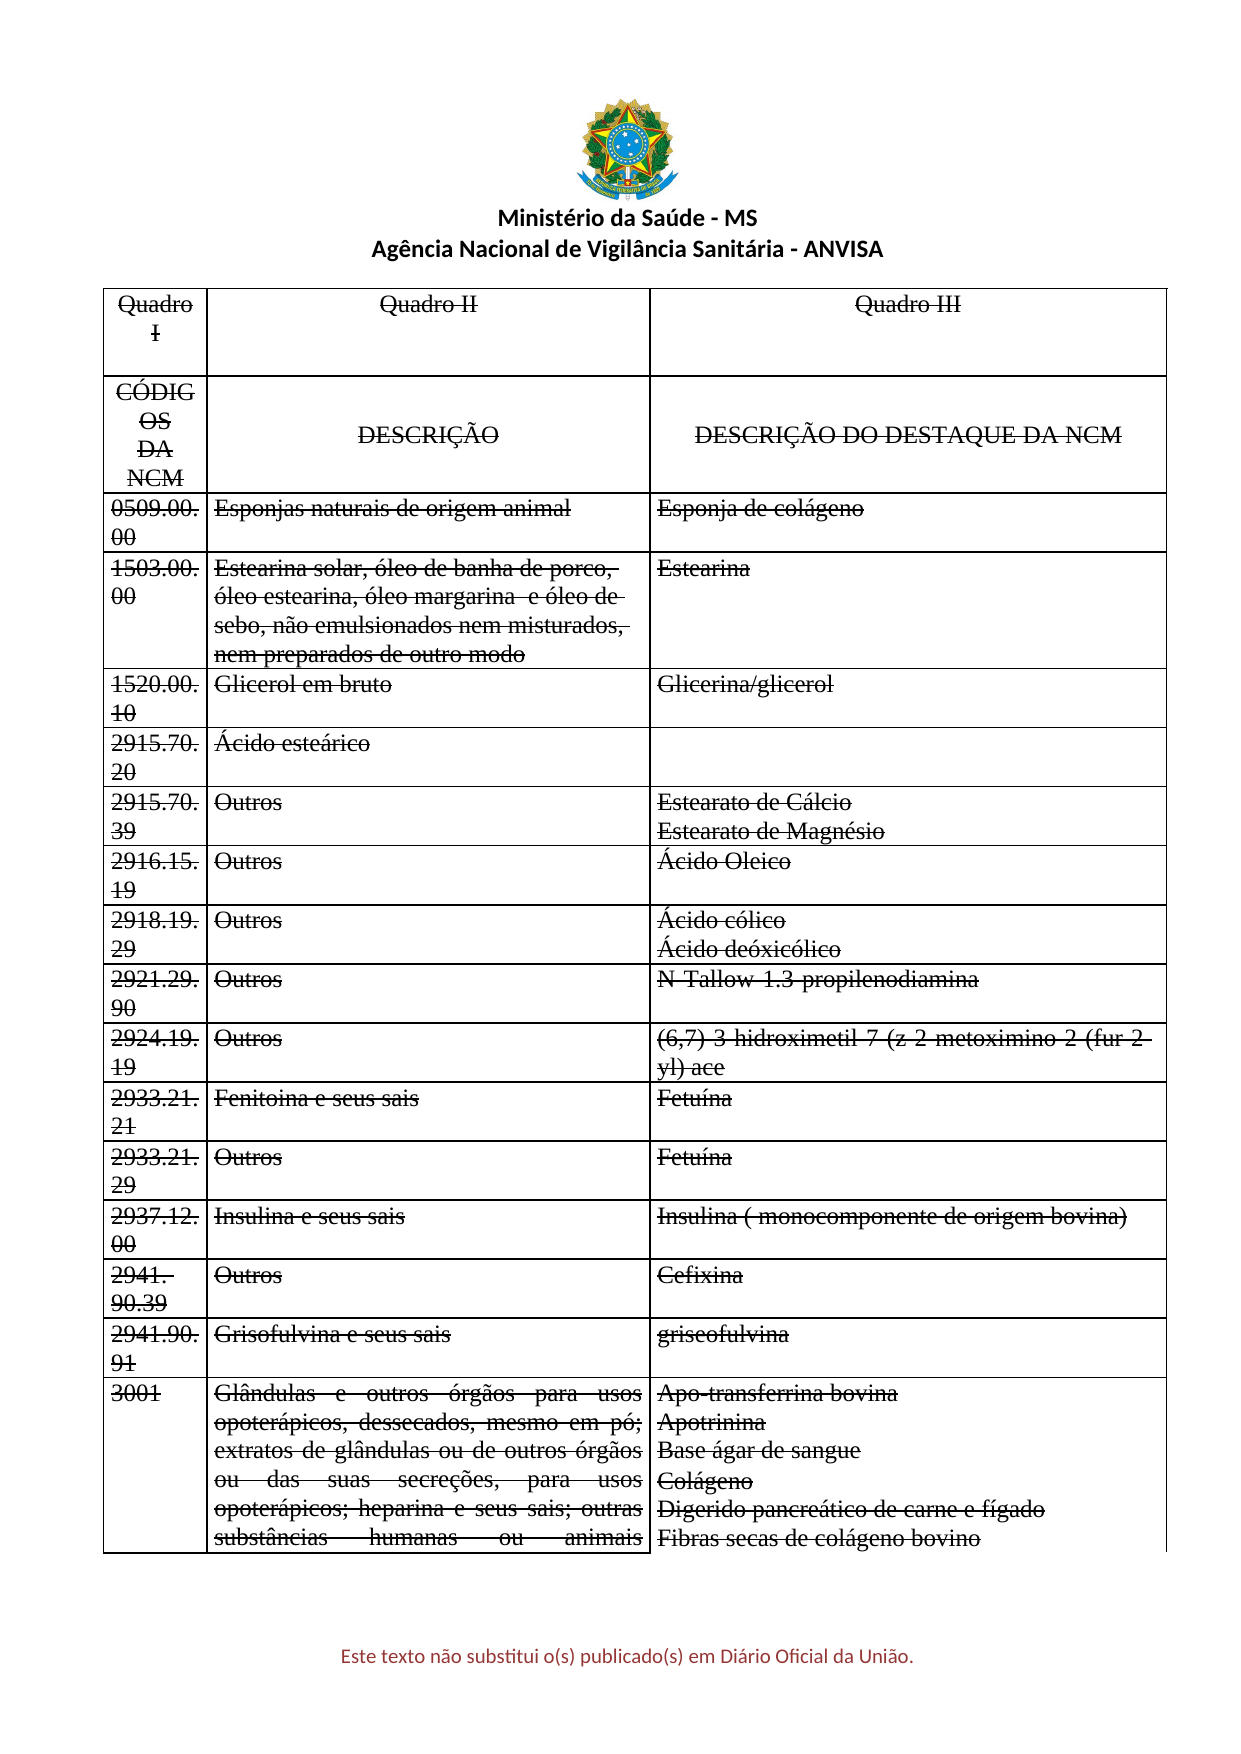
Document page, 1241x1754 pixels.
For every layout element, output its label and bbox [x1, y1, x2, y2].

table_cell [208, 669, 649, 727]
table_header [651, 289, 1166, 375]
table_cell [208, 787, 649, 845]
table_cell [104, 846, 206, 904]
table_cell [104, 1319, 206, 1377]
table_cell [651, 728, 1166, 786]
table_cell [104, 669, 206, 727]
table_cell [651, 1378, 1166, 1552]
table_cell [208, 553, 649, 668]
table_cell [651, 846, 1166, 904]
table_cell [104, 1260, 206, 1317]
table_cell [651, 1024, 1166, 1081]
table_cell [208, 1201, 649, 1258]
picture [573, 96, 682, 203]
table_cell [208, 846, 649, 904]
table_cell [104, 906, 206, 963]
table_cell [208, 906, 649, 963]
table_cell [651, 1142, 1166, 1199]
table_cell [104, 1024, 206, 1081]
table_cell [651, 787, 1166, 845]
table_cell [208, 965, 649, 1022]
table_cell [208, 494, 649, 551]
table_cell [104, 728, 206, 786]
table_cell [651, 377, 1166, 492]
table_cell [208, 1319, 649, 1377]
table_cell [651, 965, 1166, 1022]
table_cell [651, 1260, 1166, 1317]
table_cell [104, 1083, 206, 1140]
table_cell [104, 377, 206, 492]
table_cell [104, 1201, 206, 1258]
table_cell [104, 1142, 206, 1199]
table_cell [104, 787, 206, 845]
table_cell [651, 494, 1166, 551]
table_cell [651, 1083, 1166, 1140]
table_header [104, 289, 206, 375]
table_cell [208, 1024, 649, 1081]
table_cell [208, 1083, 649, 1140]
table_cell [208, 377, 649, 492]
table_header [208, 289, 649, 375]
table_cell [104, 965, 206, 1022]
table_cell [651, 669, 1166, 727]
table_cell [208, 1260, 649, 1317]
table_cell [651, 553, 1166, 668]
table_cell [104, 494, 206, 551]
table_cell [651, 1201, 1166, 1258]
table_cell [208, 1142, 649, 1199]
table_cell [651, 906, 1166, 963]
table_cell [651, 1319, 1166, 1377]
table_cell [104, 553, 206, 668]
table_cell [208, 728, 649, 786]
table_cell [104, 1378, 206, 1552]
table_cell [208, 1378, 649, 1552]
